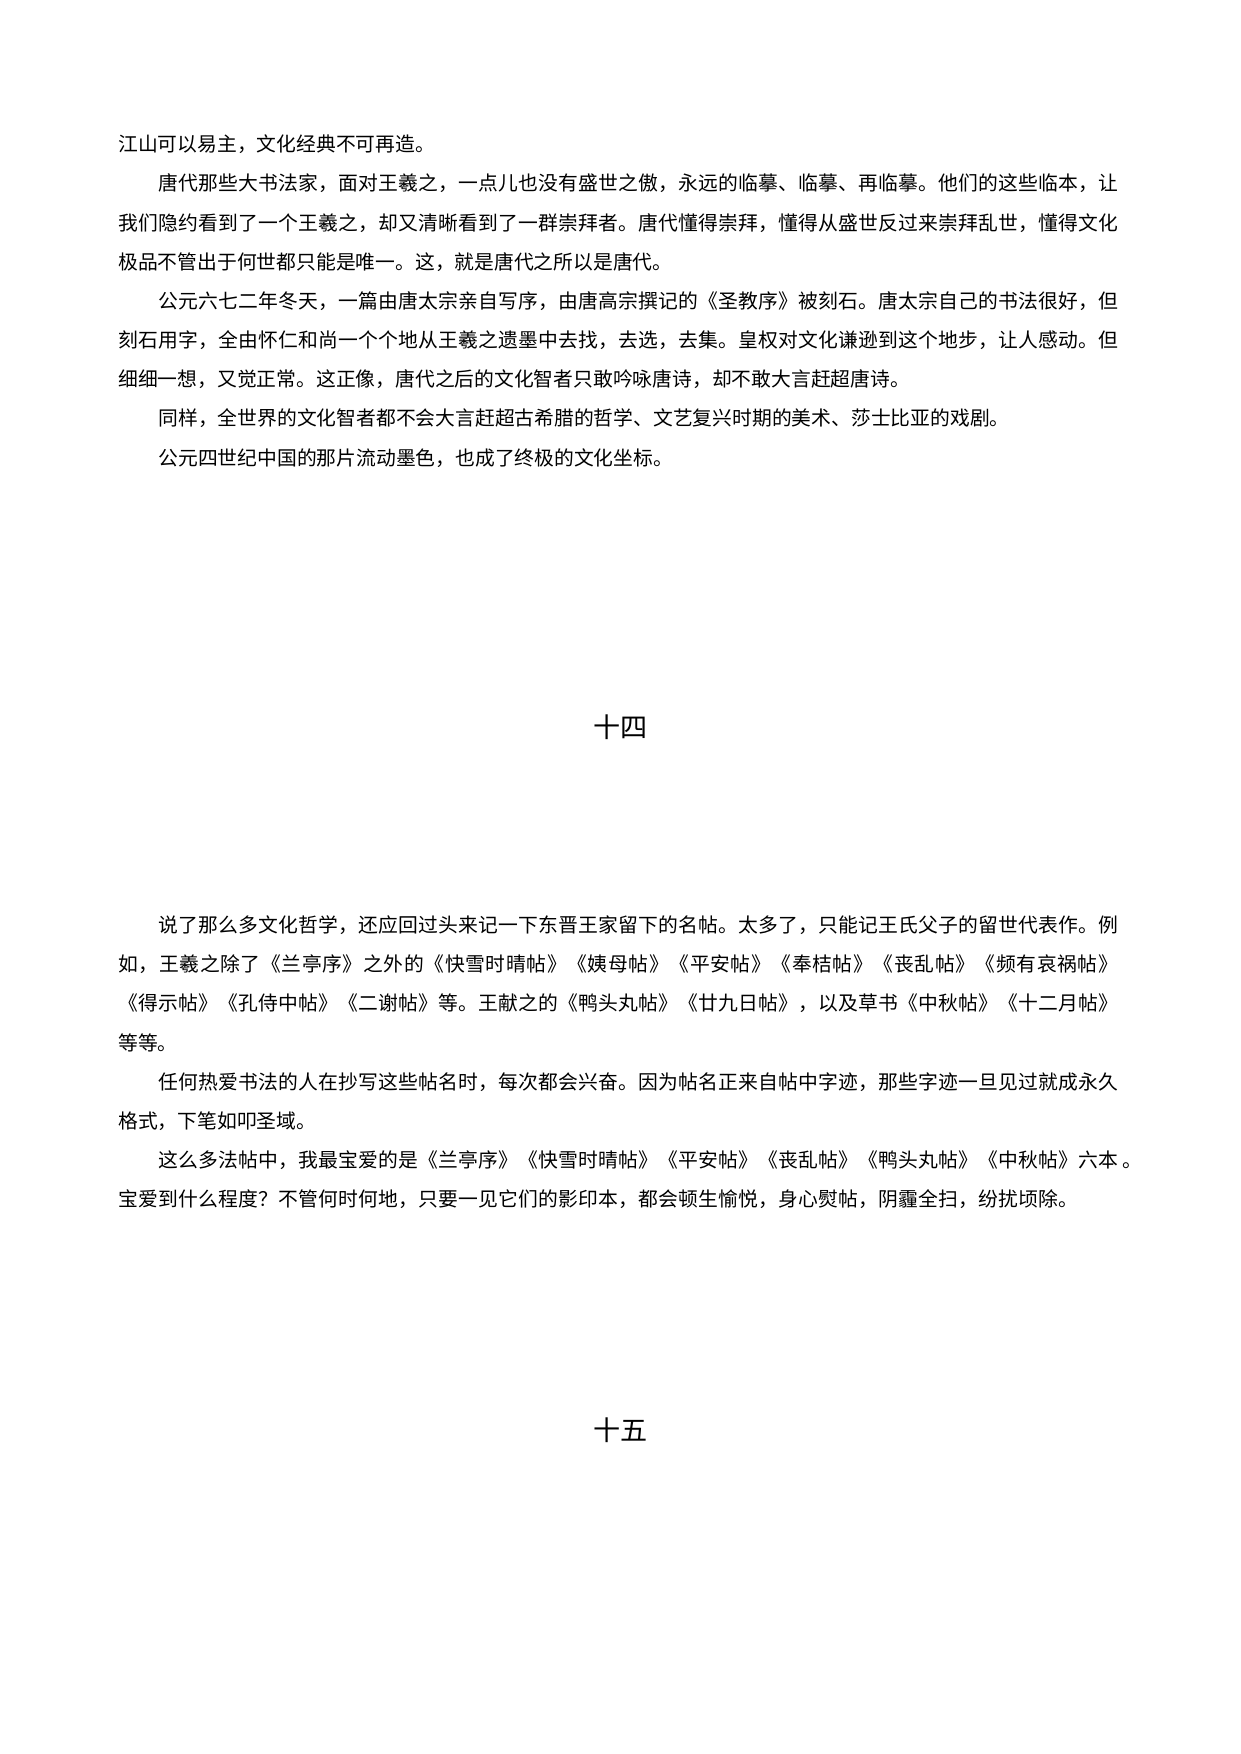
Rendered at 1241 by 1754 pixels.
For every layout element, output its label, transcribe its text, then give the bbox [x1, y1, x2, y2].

text 唐代那些大书法家，面对王羲之，一点儿也没有盛世之傲，永远的临摹、临摹、再临摹。他们的这些临本，让我们隐约看到了一个王羲之，却又清晰看到了一群崇拜者。唐代懂得崇拜，懂得从盛世反过来崇拜乱世，懂得文化极品不管出于何世都只能是唯一。这，就是唐代之所以是唐代。 [118, 157, 1122, 275]
text 这么多法帖中，我最宝爱的是《兰亭序》《快雪时晴帖》《平安帖》《丧乱帖》《鸭头丸帖》《中秋帖》六本。宝爱到什么程度？不管何时何地，只要一见它们的影印本，都会顿生愉悦，身心熨帖，阴霾全扫，纷扰顷除。 [118, 1134, 1122, 1212]
text 十五 [118, 1409, 1122, 1448]
text 公元四世纪中国的那片流动墨色，也成了终极的文化坐标。 [118, 431, 1122, 471]
text 十四 [118, 706, 1122, 746]
text 任何热爱书法的人在抄写这些帖名时，每次都会兴奋。因为帖名正来自帖中字迹，那些字迹一旦见过就成永久格式，下笔如叩圣域。 [118, 1056, 1122, 1134]
text 公元六七二年冬天，一篇由唐太宗亲自写序，由唐高宗撰记的《圣教序》被刻石。唐太宗自己的书法很好，但刻石用字，全由怀仁和尚一个个地从王羲之遗墨中去找，去选，去集。皇权对文化谦逊到这个地步，让人感动。但细细一想，又觉正常。这正像，唐代之后的文化智者只敢吟咏唐诗，却不敢大言赶超唐诗。 [118, 275, 1122, 392]
text 说了那么多文化哲学，还应回过头来记一下东晋王家留下的名帖。太多了，只能记王氏父子的留世代表作。例如，王羲之除了《兰亭序》之外的《快雪时晴帖》《姨母帖》《平安帖》《奉桔帖》《丧乱帖》《频有哀祸帖》《得示帖》《孔侍中帖》《二谢帖》等。王献之的《鸭头丸帖》《廿九日帖》，以及草书《中秋帖》《十二月帖》等等。 [118, 899, 1122, 1056]
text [118, 118, 1122, 157]
text 同样，全世界的文化智者都不会大言赶超古希腊的哲学、文艺复兴时期的美术、莎士比亚的戏剧。 [118, 392, 1122, 431]
